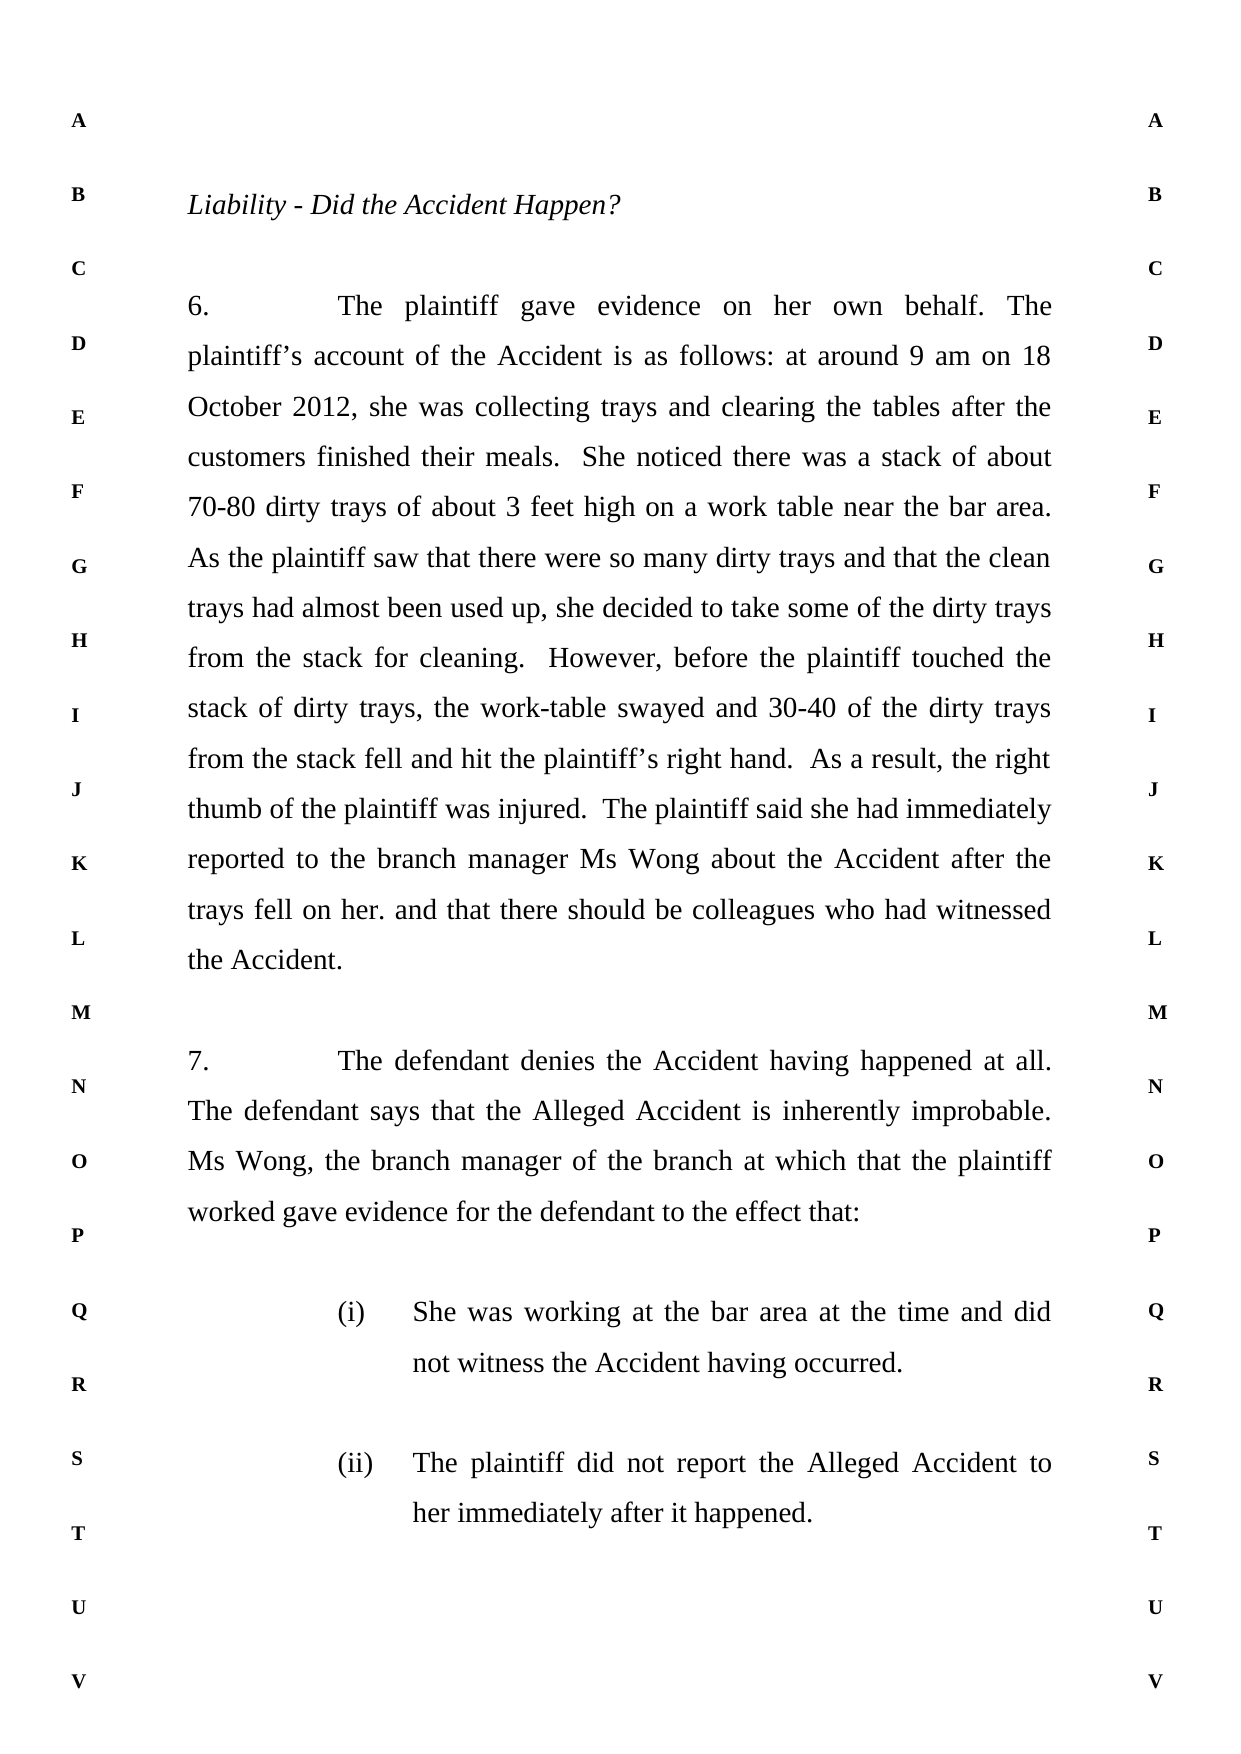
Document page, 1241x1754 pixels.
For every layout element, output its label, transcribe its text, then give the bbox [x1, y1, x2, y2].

text Liability - Did the Accident Happen? [187, 187, 1053, 221]
list The plaintiff did not report the Alleged Accident to her immediately after it happened. [337, 1445, 1053, 1529]
list The plaintiff gave evidence on her own behalf. The plaintiff’s account of the Accident is as follows: at around 9 am on 18 October 2012, she was collecting trays and clearing the tables after the customers finished their meals. She noticed there was a stack of about 70-80 dirty trays of about 3 feet high on a work table near the bar area. As the plaintiff saw that there were so many dirty trays and that the clean trays had almost been used up, she decided to take some of the dirty trays from the stack for cleaning. However, before the plaintiff touched the stack of dirty trays, the work-table swayed and 30-40 of the dirty trays from the stack fell and hit the plaintiff’s right hand. As a result, the right thumb of the plaintiff was injured. The plaintiff said she had immediately reported to the branch manager Ms Wong about the Accident after the trays fell on her. and that there should be colleagues who had witnessed the Accident. [187, 288, 1053, 976]
list She was working at the bar area at the time and did not witness the Accident having occurred. [337, 1294, 1053, 1378]
list The defendant denies the Accident having happened at all. The defendant says that the Alleged Accident is inherently improbable. Ms Wong, the branch manager of the branch at which that the plaintiff worked gave evidence for the defendant to the effect that: [187, 1043, 1053, 1227]
